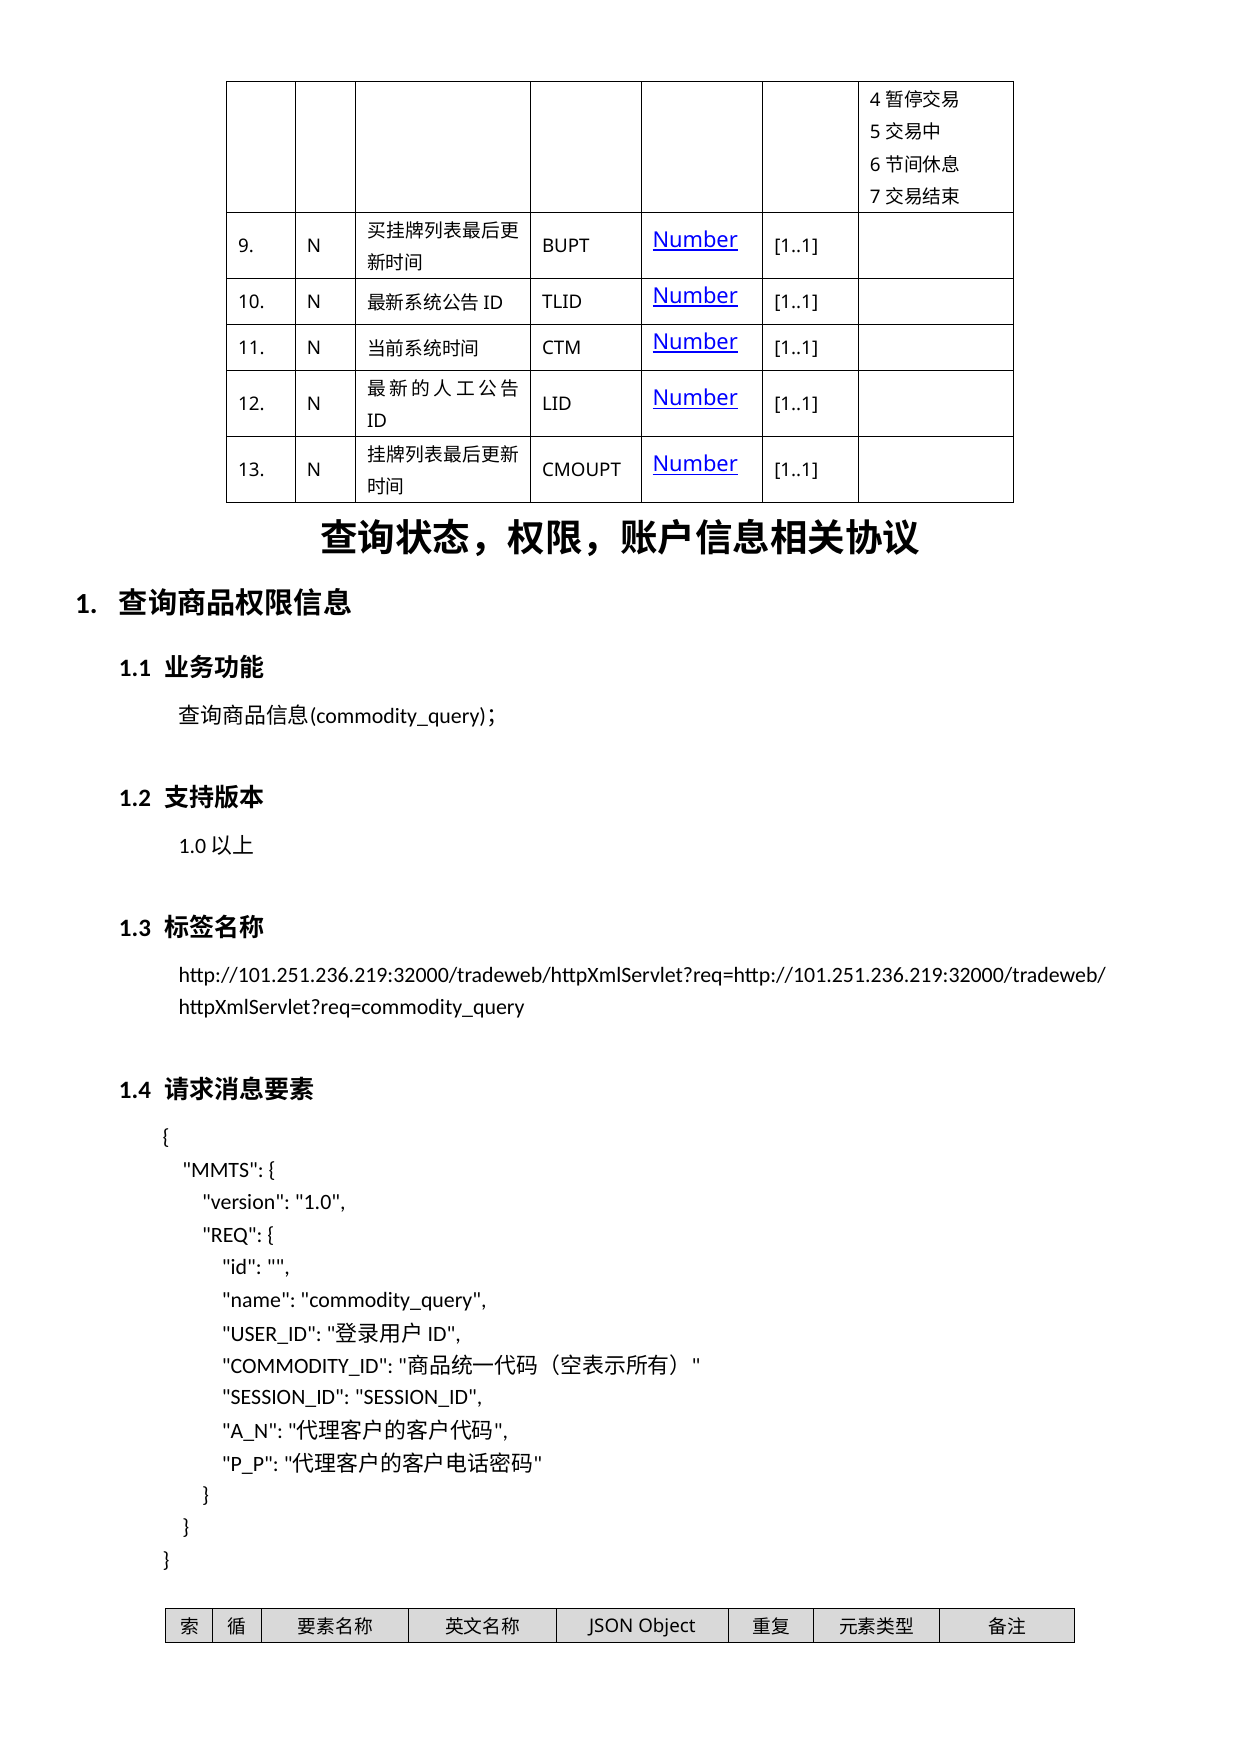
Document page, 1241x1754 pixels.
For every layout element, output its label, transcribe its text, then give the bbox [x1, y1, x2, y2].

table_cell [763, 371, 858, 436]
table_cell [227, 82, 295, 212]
text "REQ": { [75, 1218, 1165, 1251]
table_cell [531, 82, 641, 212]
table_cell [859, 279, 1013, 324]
text "P_P": "代理客户的客户电话密码" [75, 1446, 1165, 1478]
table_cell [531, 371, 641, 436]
list 1.0以上 [178, 828, 1165, 861]
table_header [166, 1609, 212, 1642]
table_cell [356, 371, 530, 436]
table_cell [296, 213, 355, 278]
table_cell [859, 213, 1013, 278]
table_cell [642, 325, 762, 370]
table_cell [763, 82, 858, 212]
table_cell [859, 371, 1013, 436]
text "SESSION_ID": "SESSION_ID", [75, 1381, 1165, 1413]
list 查询商品信息(commodity_query)； [178, 698, 1165, 731]
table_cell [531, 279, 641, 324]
text "COMMODITY_ID": "商品统一代码（空表示所有）" [75, 1348, 1165, 1381]
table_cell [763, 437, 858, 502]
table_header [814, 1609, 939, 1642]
list 查询商品权限信息 [75, 568, 1165, 633]
text "name": "commodity_query", [75, 1283, 1165, 1316]
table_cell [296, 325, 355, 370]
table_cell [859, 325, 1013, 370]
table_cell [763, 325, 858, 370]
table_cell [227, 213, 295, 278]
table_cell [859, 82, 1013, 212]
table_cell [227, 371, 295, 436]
list 请求消息要素 [119, 1056, 1165, 1121]
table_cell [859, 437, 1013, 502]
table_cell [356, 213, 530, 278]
text } [75, 1478, 1165, 1511]
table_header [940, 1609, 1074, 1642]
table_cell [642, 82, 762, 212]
text } [75, 1543, 1165, 1576]
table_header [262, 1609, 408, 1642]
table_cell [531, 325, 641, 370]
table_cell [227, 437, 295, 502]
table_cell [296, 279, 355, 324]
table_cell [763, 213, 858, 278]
text 查询状态，权限，账户信息相关协议 [75, 503, 1165, 568]
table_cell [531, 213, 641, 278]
list 支持版本 [119, 763, 1165, 828]
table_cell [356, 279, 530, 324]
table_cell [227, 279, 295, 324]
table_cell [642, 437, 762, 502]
text "USER_ID": "登录用户ID", [75, 1316, 1165, 1348]
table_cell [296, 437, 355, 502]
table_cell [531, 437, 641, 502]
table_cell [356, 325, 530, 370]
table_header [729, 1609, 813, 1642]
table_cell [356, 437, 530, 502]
text "version": "1.0", [75, 1186, 1165, 1218]
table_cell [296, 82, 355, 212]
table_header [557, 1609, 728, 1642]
list 标签名称 [119, 893, 1165, 958]
text } [75, 1511, 1165, 1543]
list 业务功能 [119, 633, 1165, 698]
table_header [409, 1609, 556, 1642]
text "id": "", [75, 1251, 1165, 1283]
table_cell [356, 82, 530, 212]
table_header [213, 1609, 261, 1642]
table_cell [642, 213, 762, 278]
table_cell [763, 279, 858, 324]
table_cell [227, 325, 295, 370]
text { [75, 1121, 1165, 1153]
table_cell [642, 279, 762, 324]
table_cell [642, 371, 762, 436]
list http://101.251.236.219:32000/tradeweb/httpXmlServlet?req=http://101.251.236.219:32000/tradeweb/httpXmlServlet?req=commodity_query [178, 958, 1165, 1023]
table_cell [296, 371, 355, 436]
text "MMTS": { [75, 1153, 1165, 1186]
text "A_N": "代理客户的客户代码", [75, 1413, 1165, 1446]
